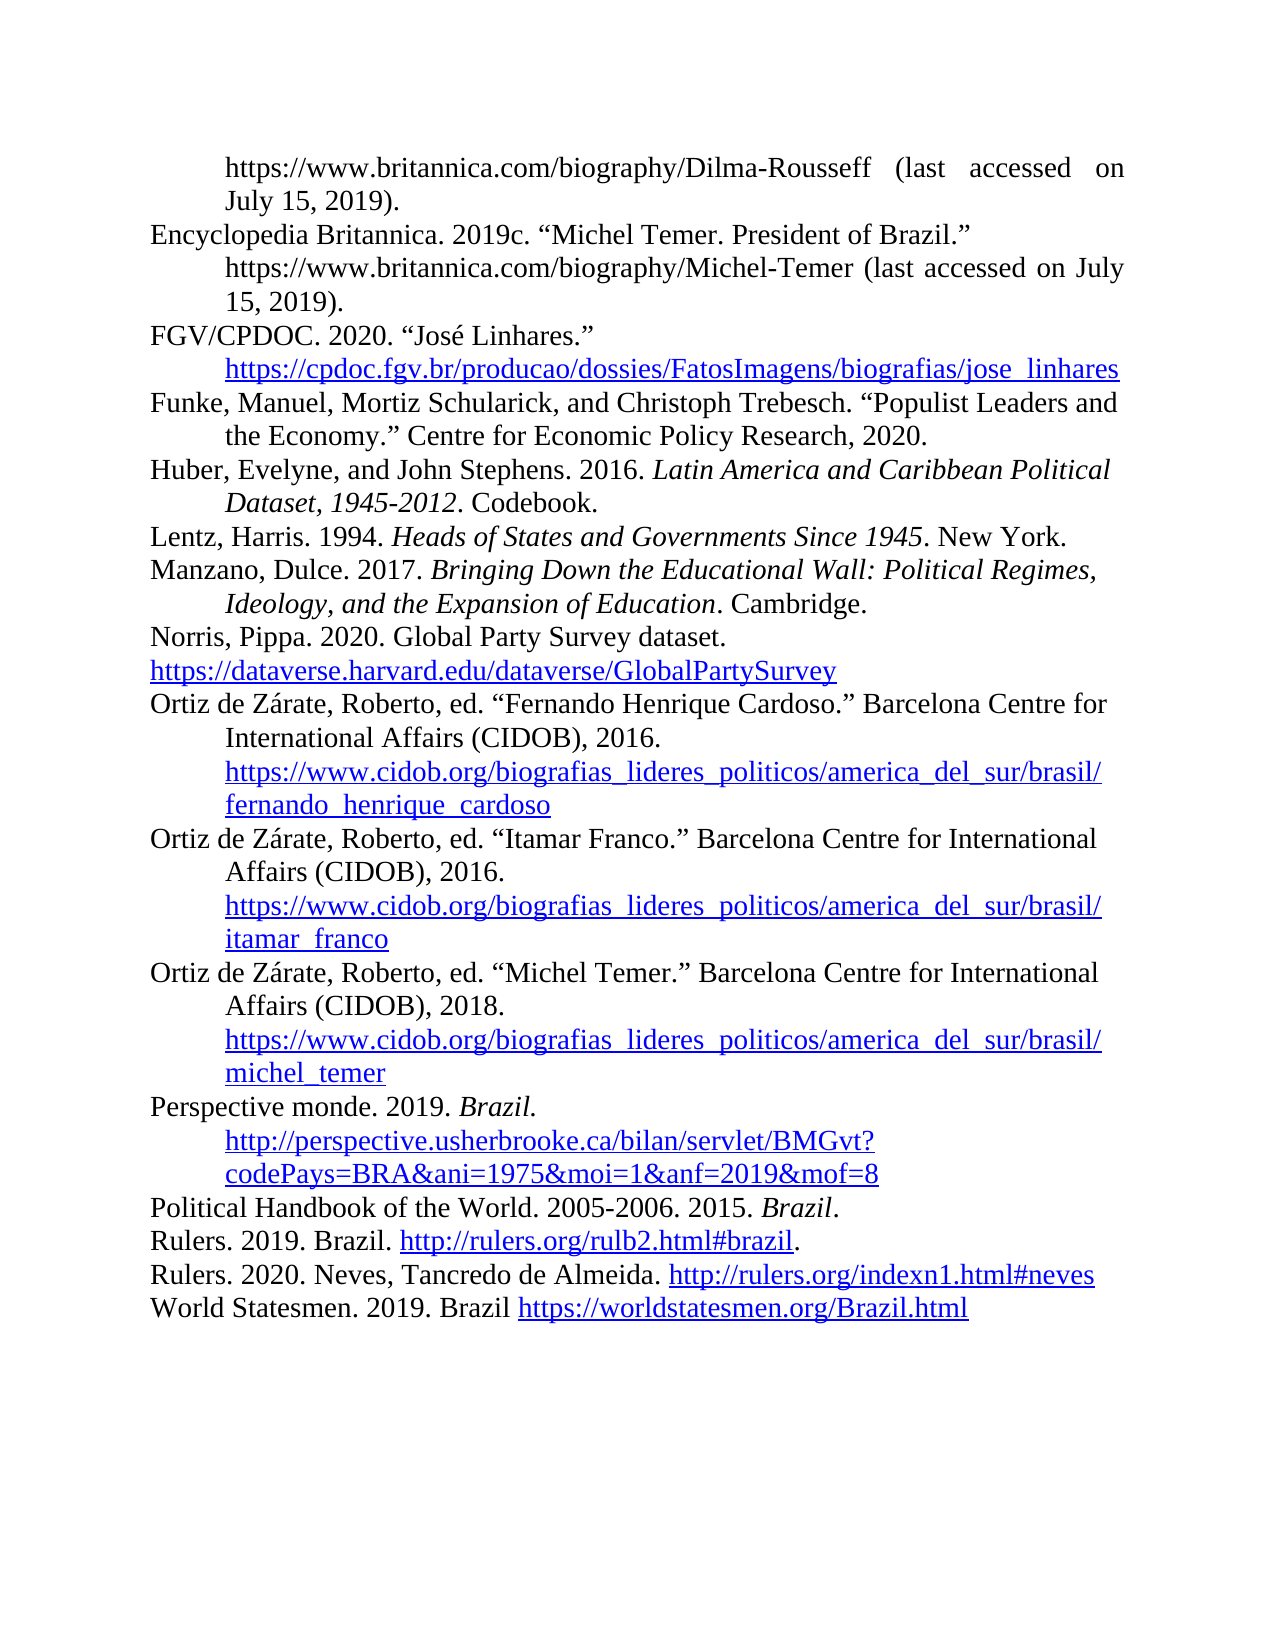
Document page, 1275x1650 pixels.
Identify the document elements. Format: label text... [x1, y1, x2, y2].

text Dataset, 1945-2012. Codebook. [150, 485, 1125, 519]
text Perspective monde. 2019. Brazil. [150, 1089, 1125, 1123]
text Ortiz de Zárate, Roberto, ed. “Fernando Henrique Cardoso.” Barcelona Centre for International Affairs (CIDOB), 2016. https://www.cidob.org/biografias_lideres_politicos/america_del_sur/brasil/fernando_henrique_cardoso [150, 687, 1125, 821]
text Norris, Pippa. 2020. Global Party Survey dataset. https://dataverse.harvard.edu/dataverse/GlobalPartySurvey [150, 619, 1125, 687]
text https://www.britannica.com/biography/Dilma-Rousseff (last accessed on July 15, 2019). [225, 150, 1125, 217]
text Huber, Evelyne, and John Stephens. 2016. Latin America and Caribbean Political [150, 452, 1125, 485]
text Lentz, Harris. 1994. Heads of States and Governments Since 1945. New York. [150, 519, 1125, 552]
text Ortiz de Zárate, Roberto, ed. “Michel Temer.” Barcelona Centre for International Affairs (CIDOB), 2018. https://www.cidob.org/biografias_lideres_politicos/america_del_sur/brasil/michel_temer [150, 955, 1125, 1089]
text Ideology, and the Expansion of Education. Cambridge. [150, 586, 1125, 619]
text https://cpdoc.fgv.br/producao/dossies/FatosImagens/biografias/jose_linhares [150, 351, 1125, 385]
text Funke, Manuel, Mortiz Schularick, and Christoph Trebesch. “Populist Leaders and the Economy.” Centre for Economic Policy Research, 2020. [150, 385, 1125, 452]
text Political Handbook of the World. 2005-2006. 2015. Brazil. [150, 1190, 1125, 1223]
text https://www.britannica.com/biography/Michel-Temer (last accessed on July 15, 2019). [225, 251, 1125, 318]
text Manzano, Dulce. 2017. Bringing Down the Educational Wall: Political Regimes, [150, 552, 1125, 586]
text Rulers. 2020. Neves, Tancredo de Almeida. http://rulers.org/indexn1.html#neves [150, 1257, 1125, 1290]
text Rulers. 2019. Brazil. http://rulers.org/rulb2.html#brazil. [150, 1223, 1125, 1257]
text World Statesmen. 2019. Brazil https://worldstatesmen.org/Brazil.html [150, 1290, 1125, 1324]
text Ortiz de Zárate, Roberto, ed. “Itamar Franco.” Barcelona Centre for International Affairs (CIDOB), 2016. https://www.cidob.org/biografias_lideres_politicos/america_del_sur/brasil/itamar_franco [150, 821, 1125, 955]
text http://perspective.usherbrooke.ca/bilan/servlet/BMGvt?codePays=BRA&ani=1975&moi=1&anf=2019&mof=8 [225, 1123, 1125, 1190]
text Encyclopedia Britannica. 2019c. “Michel Temer. President of Brazil.” [150, 217, 1125, 251]
text FGV/CPDOC. 2020. “José Linhares.” [150, 318, 1125, 351]
